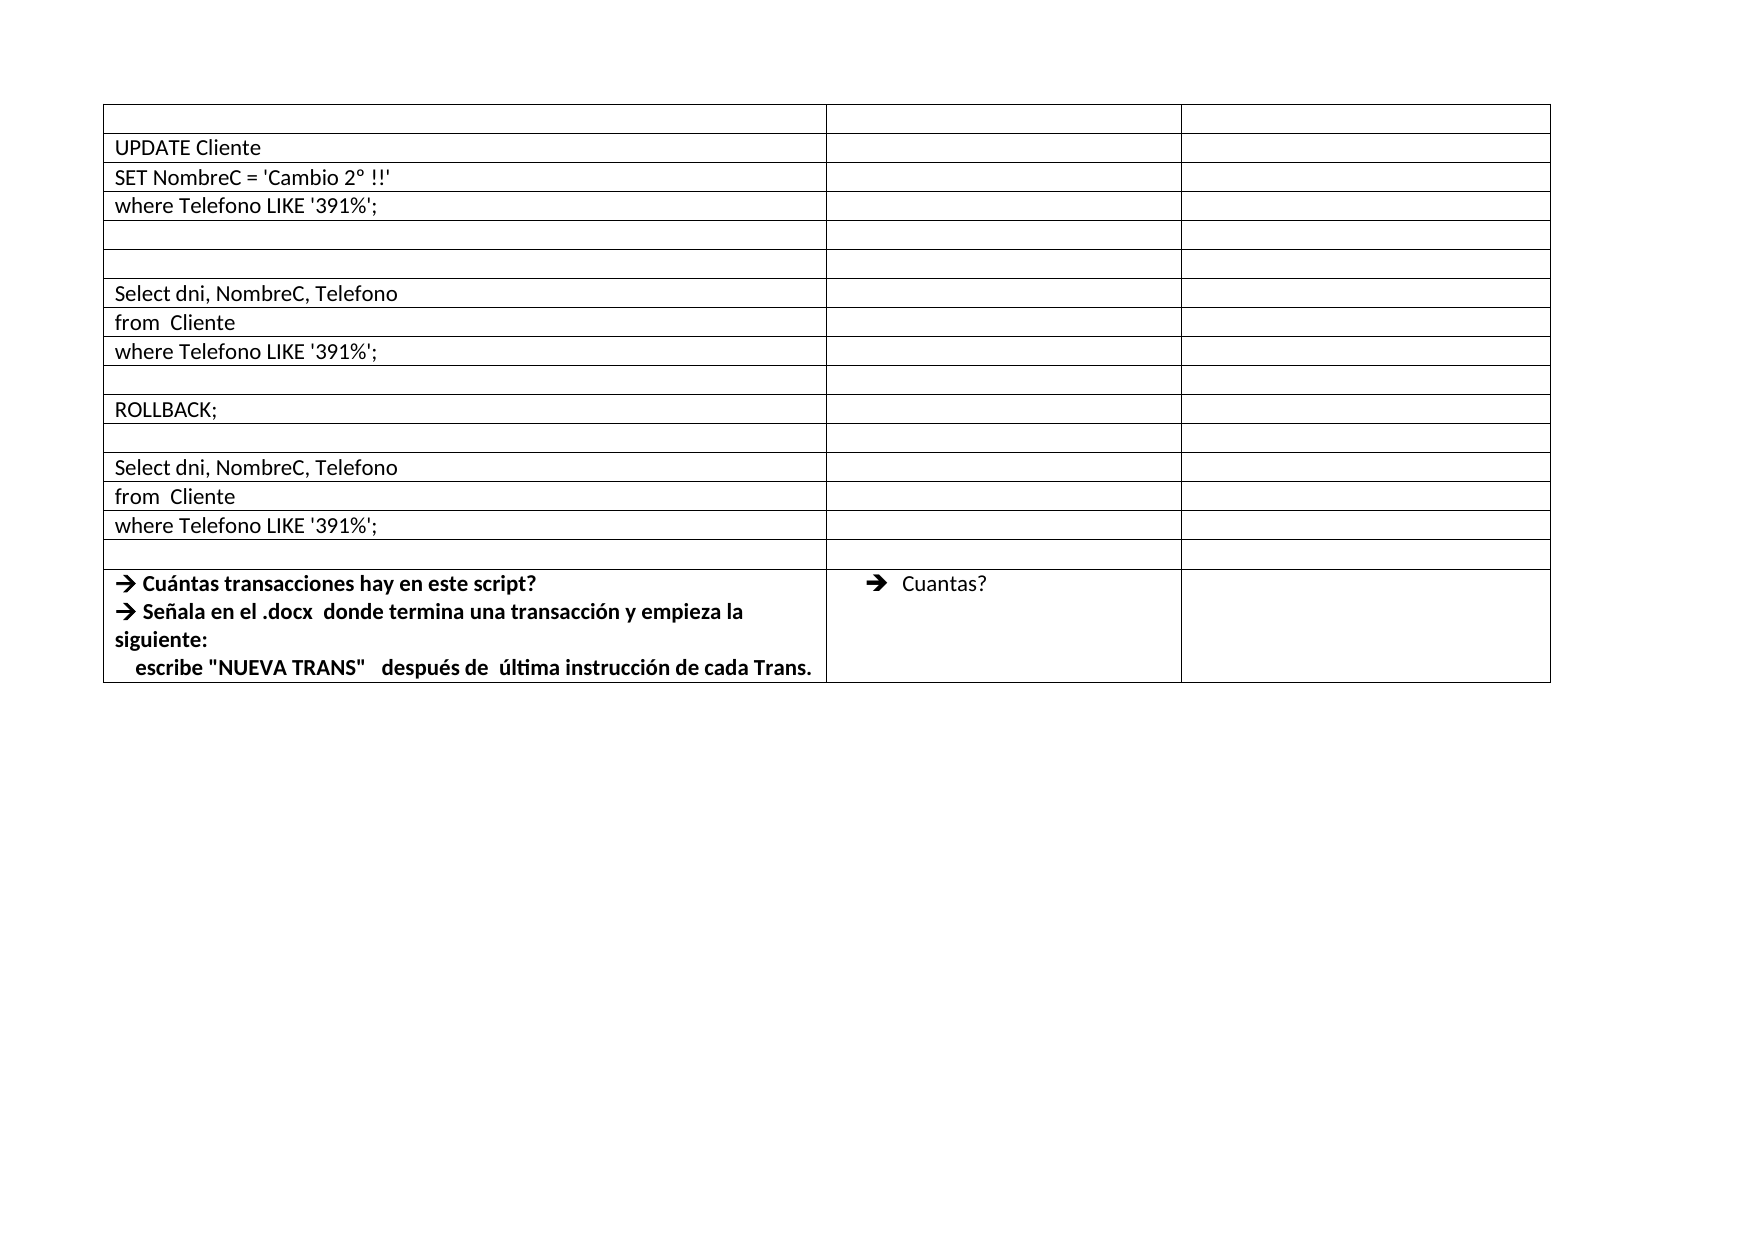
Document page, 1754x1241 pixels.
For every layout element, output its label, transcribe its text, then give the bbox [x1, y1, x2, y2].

table_cell [1182, 134, 1550, 162]
table_cell UPDATE Cliente [104, 134, 826, 162]
table_cell [1182, 511, 1550, 539]
table_cell [1182, 192, 1550, 220]
table_cell from Cliente [104, 482, 826, 510]
table_cell [827, 453, 1181, 481]
table_cell SET NombreC = 'Cambio 2º !!' [104, 163, 826, 191]
table_cell [827, 134, 1181, 162]
table_cell [827, 250, 1181, 278]
table_cell [827, 163, 1181, 191]
table_cell [1182, 395, 1550, 423]
table_cell where Telefono LIKE '391%'; [104, 192, 826, 220]
table_cell [827, 540, 1181, 568]
table_cell [1182, 540, 1550, 568]
table_cell [1182, 163, 1550, 191]
table_cell [1182, 453, 1550, 481]
table_cell [827, 511, 1181, 539]
table_cell Cuántas transacciones hay en este script? Señala en el .docx donde termina una transacción y empieza la siguiente: escribe "NUEVA TRANS" después de última instrucción de cada Trans. [104, 570, 826, 682]
table_cell [1182, 337, 1550, 365]
table_cell Select dni, NombreC, Telefono [104, 453, 826, 481]
table_cell [1182, 250, 1550, 278]
table_cell Cuantas? [827, 570, 1181, 682]
table_cell from Cliente [104, 308, 826, 336]
table_cell [827, 105, 1181, 132]
table_cell [827, 337, 1181, 365]
table_cell [104, 540, 826, 568]
table_cell [827, 424, 1181, 452]
table_cell [1182, 570, 1550, 682]
table_cell [827, 221, 1181, 249]
table_cell [104, 424, 826, 452]
table_cell [1182, 279, 1550, 307]
table_cell [104, 366, 826, 394]
table_cell [104, 250, 826, 278]
table_cell where Telefono LIKE '391%'; [104, 511, 826, 539]
table_cell [1182, 482, 1550, 510]
table_cell [1182, 221, 1550, 249]
table_cell Select dni, NombreC, Telefono [104, 279, 826, 307]
table_cell [827, 482, 1181, 510]
table_cell [827, 395, 1181, 423]
table_cell [1182, 308, 1550, 336]
table_cell [1182, 366, 1550, 394]
table_cell [827, 308, 1181, 336]
table_cell [104, 221, 826, 249]
table_cell [827, 279, 1181, 307]
table_cell [827, 366, 1181, 394]
table_cell ROLLBACK; [104, 395, 826, 423]
table_cell [1182, 424, 1550, 452]
table_cell where Telefono LIKE '391%'; [104, 337, 826, 365]
table_cell [827, 192, 1181, 220]
table_cell [1182, 105, 1550, 132]
table_cell [104, 105, 826, 132]
